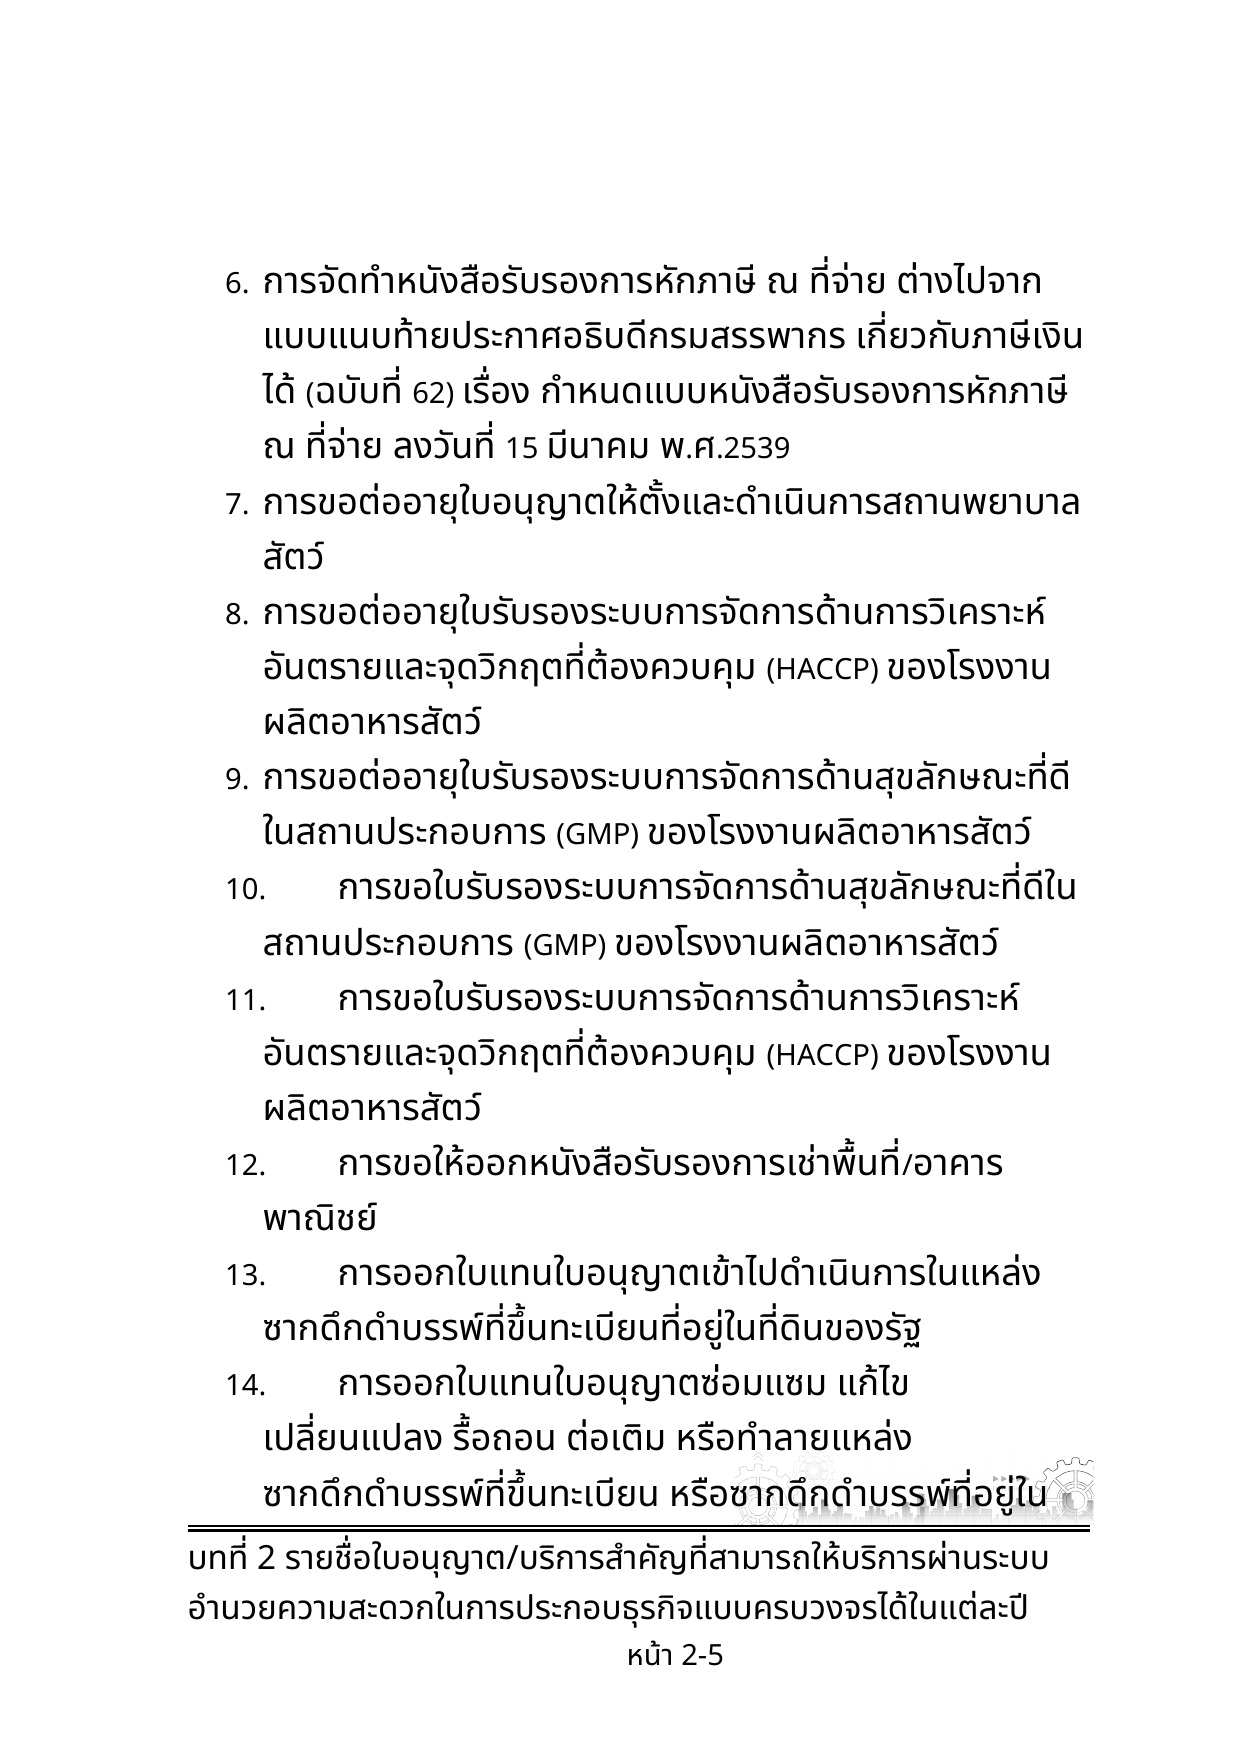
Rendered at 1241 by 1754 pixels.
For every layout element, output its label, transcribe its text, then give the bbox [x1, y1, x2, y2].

list การจัดทำหนังสือรับรองการหักภาษี ณ ที่จ่าย ต่างไปจากแบบแนบท้ายประกาศอธิบดีกรมสรรพากร เกี่ยวกับภาษีเงินได้ (ฉบับที่ 62) เรื่อง กำหนดแบบหนังสือรับรองการหักภาษี ณ ที่จ่าย ลงวันที่ 15 มีนาคม พ.ศ.2539 [225, 255, 1090, 475]
list การออกใบแทนใบอนุญาตเข้าไปดำเนินการในแหล่งซากดึกดำบรรพ์ที่ขึ้นทะเบียนที่อยู่ในที่ดินของรัฐ [225, 1247, 1090, 1357]
list การขอต่ออายุใบอนุญาตให้ตั้งและดำเนินการสถานพยาบาลสัตว์ [225, 475, 1090, 586]
list การขอใบรับรองระบบการจัดการด้านการวิเคราะห์อันตรายและจุดวิกฤตที่ต้องควบคุม (HACCP) ของโรงงานผลิตอาหารสัตว์ [225, 971, 1090, 1137]
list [225, 1357, 1090, 1522]
picture [734, 1448, 1094, 1525]
list การขอให้ออกหนังสือรับรองการเช่าพื้นที่/อาคารพาณิชย์ [225, 1137, 1090, 1247]
list การขอต่ออายุใบรับรองระบบการจัดการด้านสุขลักษณะที่ดีในสถานประกอบการ (GMP) ของโรงงานผลิตอาหารสัตว์ [225, 751, 1090, 861]
list การขอใบรับรองระบบการจัดการด้านสุขลักษณะที่ดีในสถานประกอบการ (GMP) ของโรงงานผลิตอาหารสัตว์ [225, 861, 1090, 971]
list การขอต่ออายุใบรับรองระบบการจัดการด้านการวิเคราะห์อันตรายและจุดวิกฤตที่ต้องควบคุม (HACCP) ของโรงงานผลิตอาหารสัตว์ [225, 586, 1090, 751]
